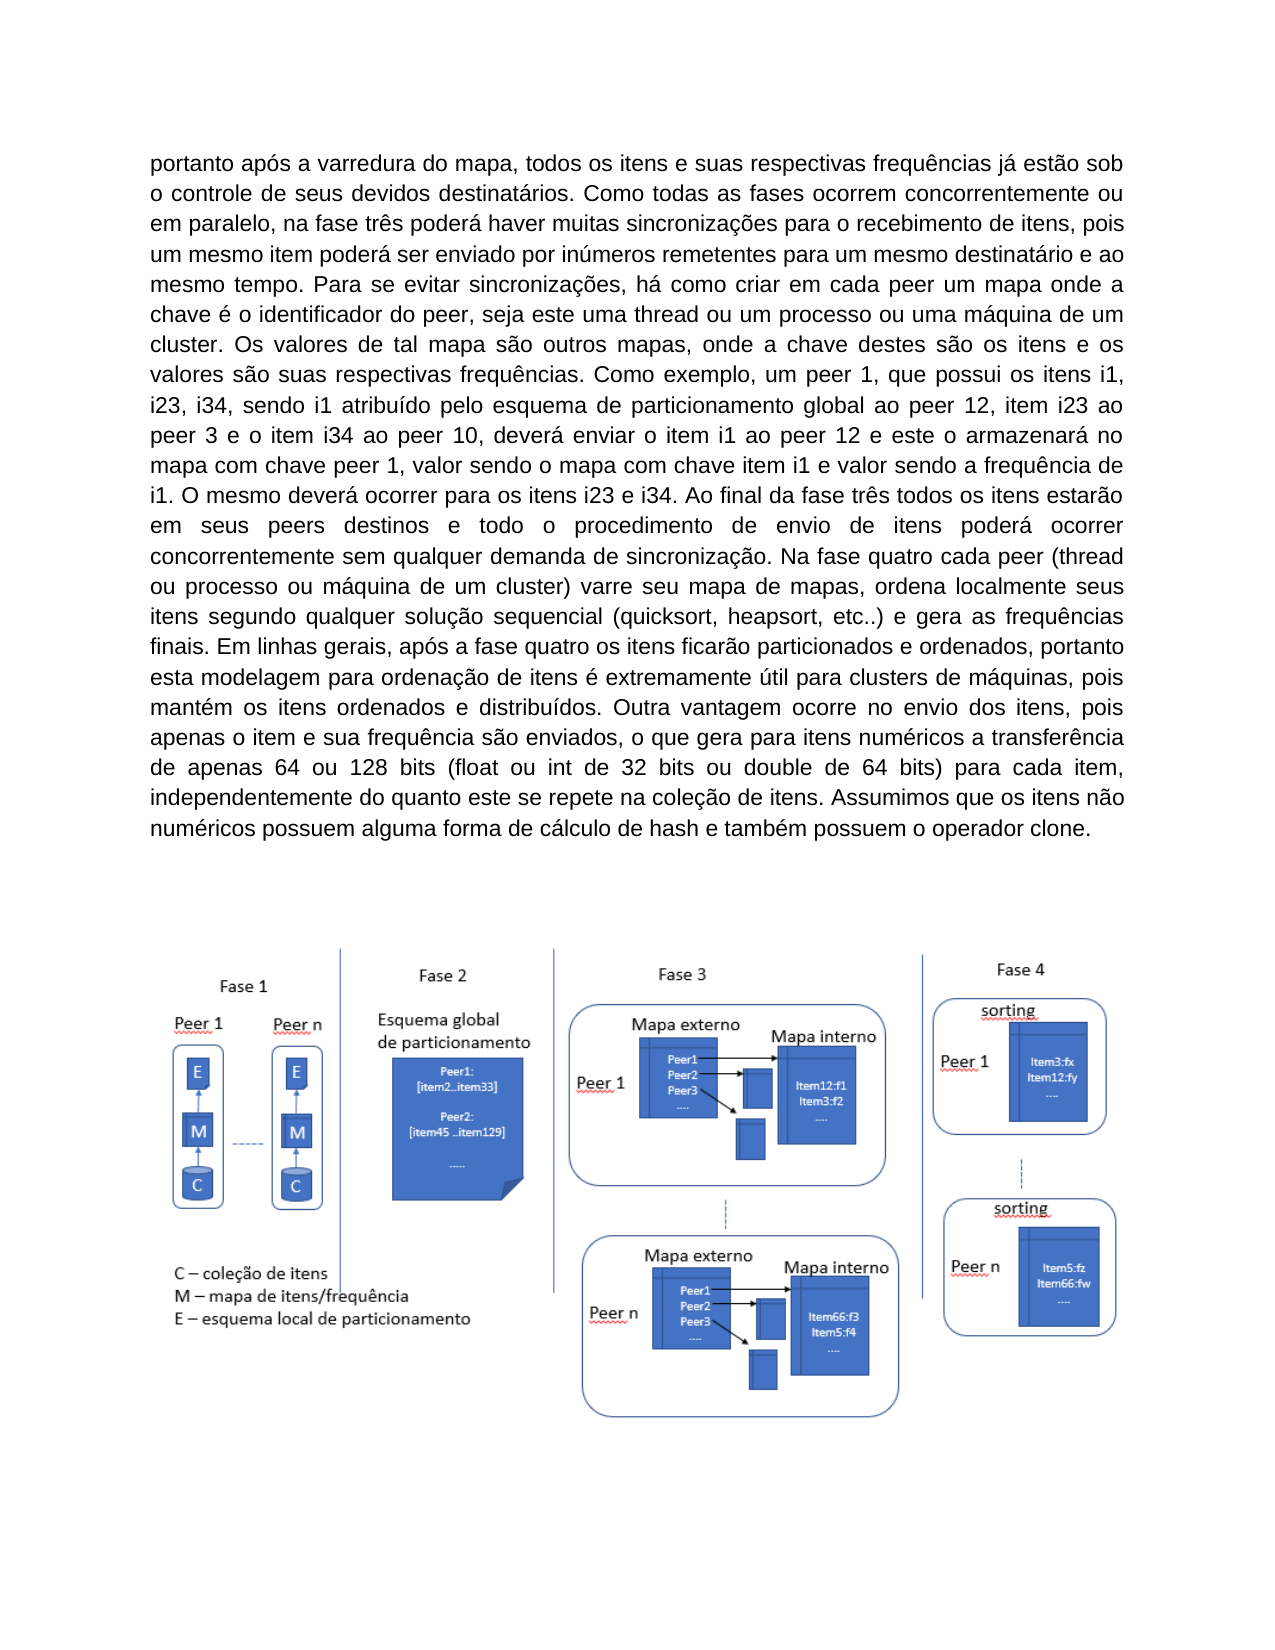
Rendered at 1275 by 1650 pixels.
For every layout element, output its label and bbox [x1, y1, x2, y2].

picture [150, 935, 1125, 1427]
text [150, 150, 1125, 841]
